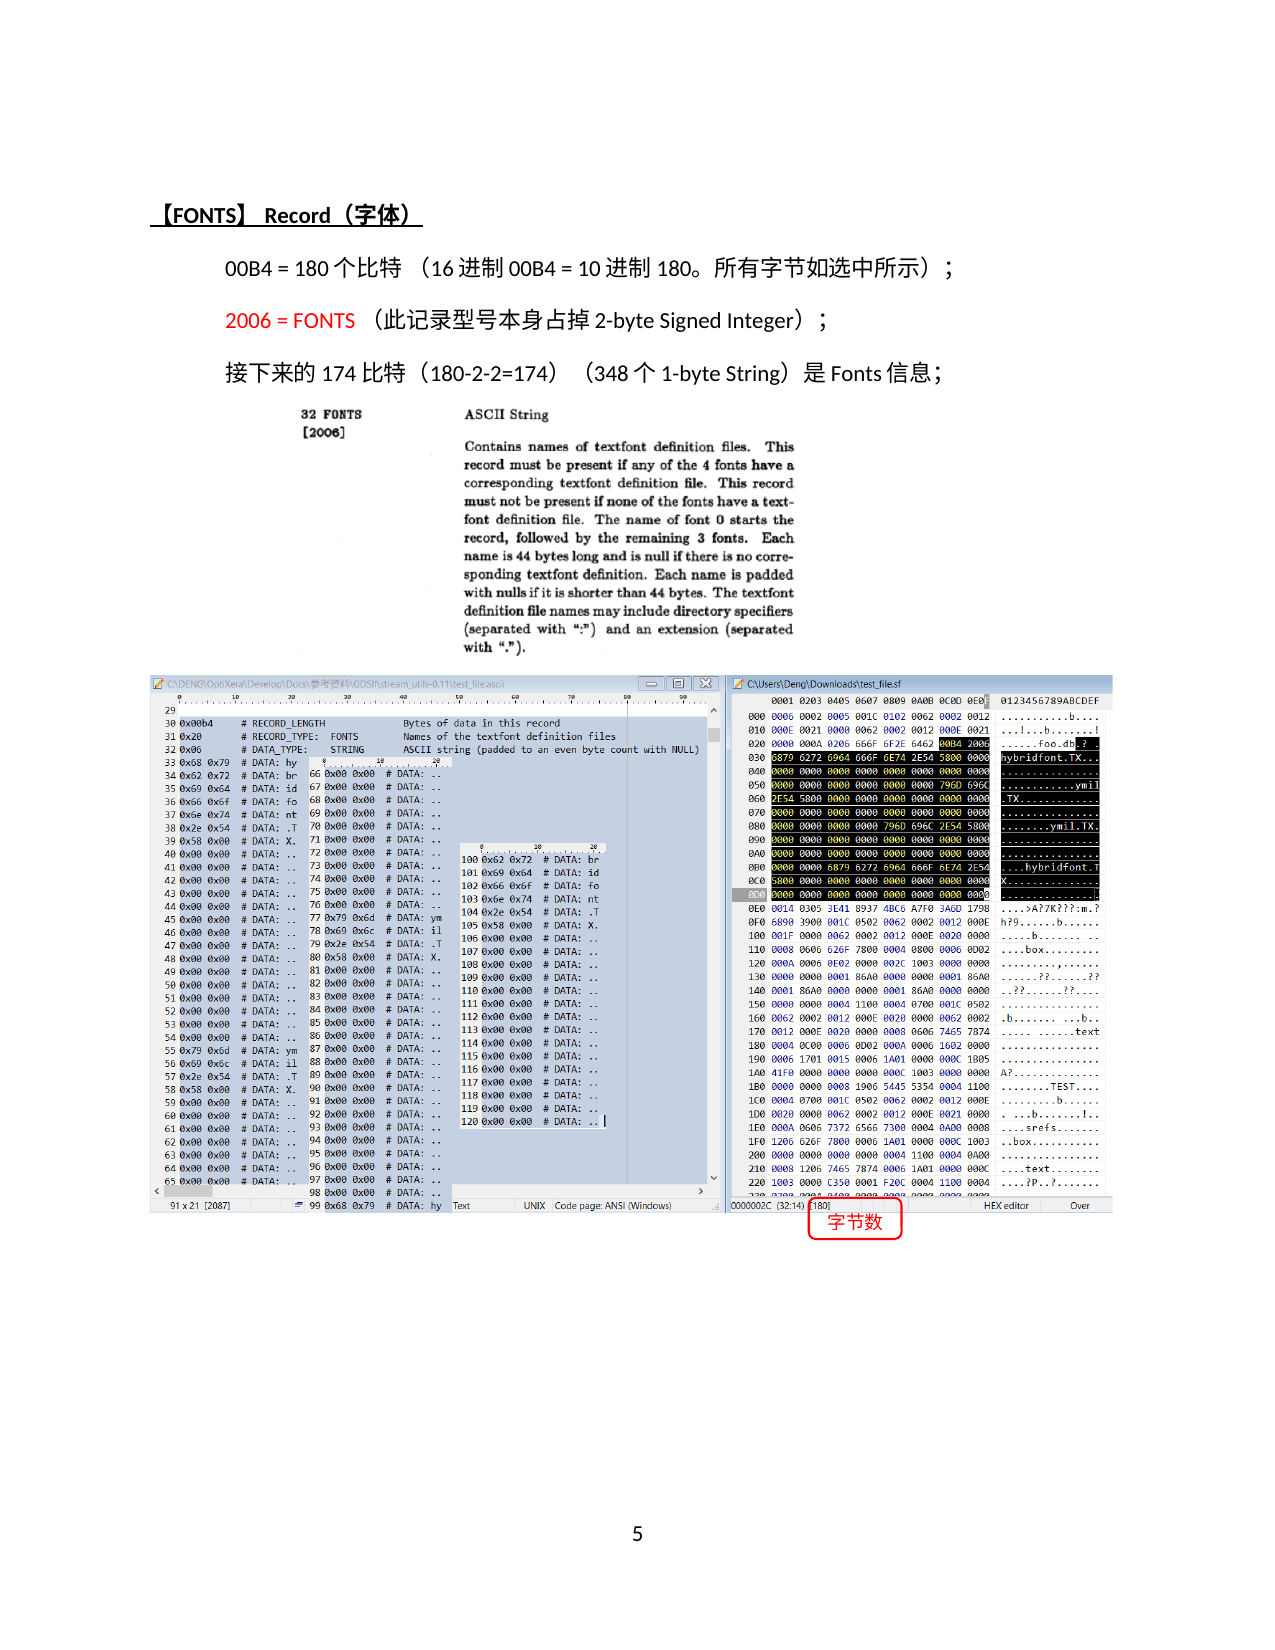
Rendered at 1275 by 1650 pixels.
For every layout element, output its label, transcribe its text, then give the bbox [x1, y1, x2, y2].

picture [810, 1199, 900, 1213]
text 00B4 = 180个比特 （16进制00B4 = 10进制 180。所有字节如选中所示）； [225, 249, 1125, 283]
text 接下来的174比特（180-2-2=174）（348个1-byte String）是Fonts信息； [225, 354, 1125, 388]
picture [150, 675, 1113, 1213]
text 2006 = FONTS （此记录型号本身占掉2-byte Signed Integer）； [225, 302, 1125, 335]
text 【FONTS】 Record（字体） [150, 197, 1125, 230]
picture [300, 406, 799, 657]
